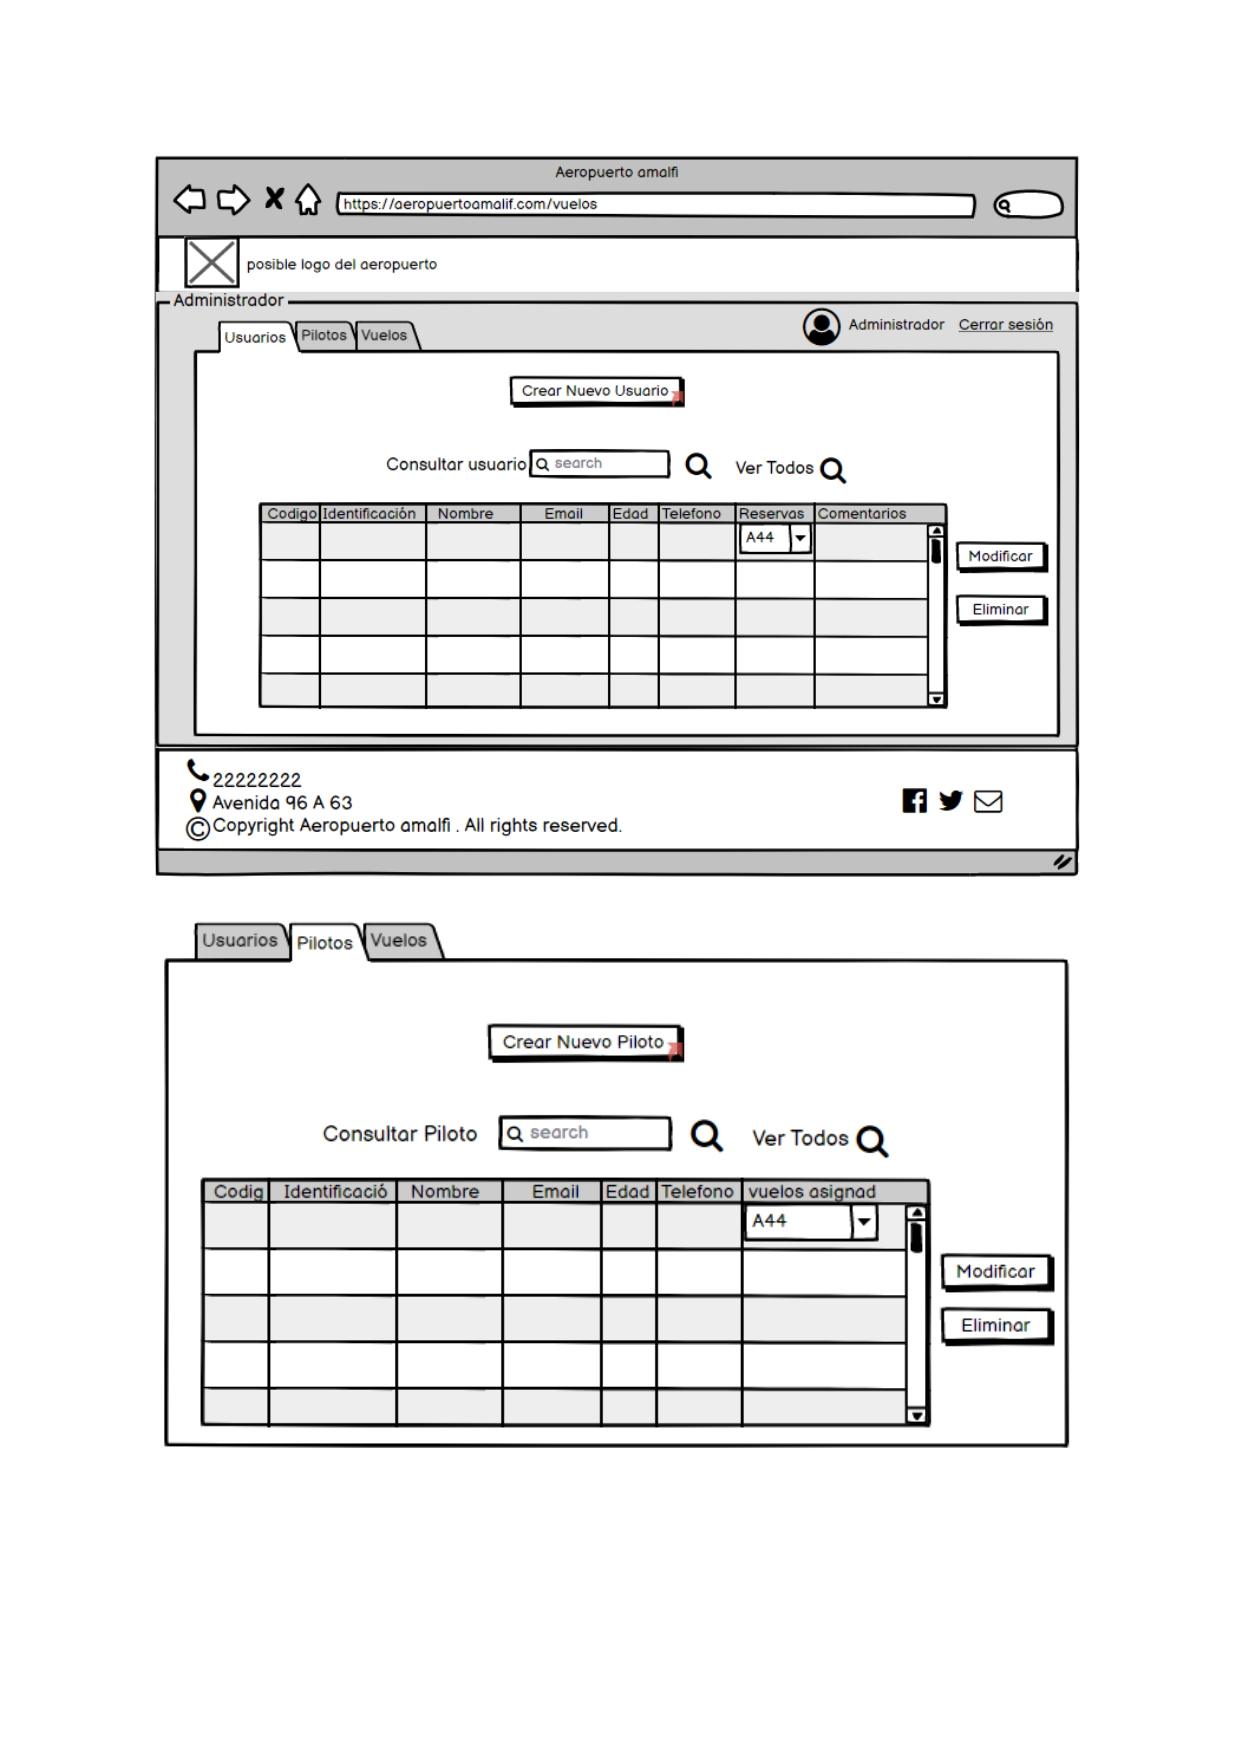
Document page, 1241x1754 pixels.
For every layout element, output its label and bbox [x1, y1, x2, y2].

picture [150, 150, 1091, 884]
picture [150, 896, 1091, 1464]
